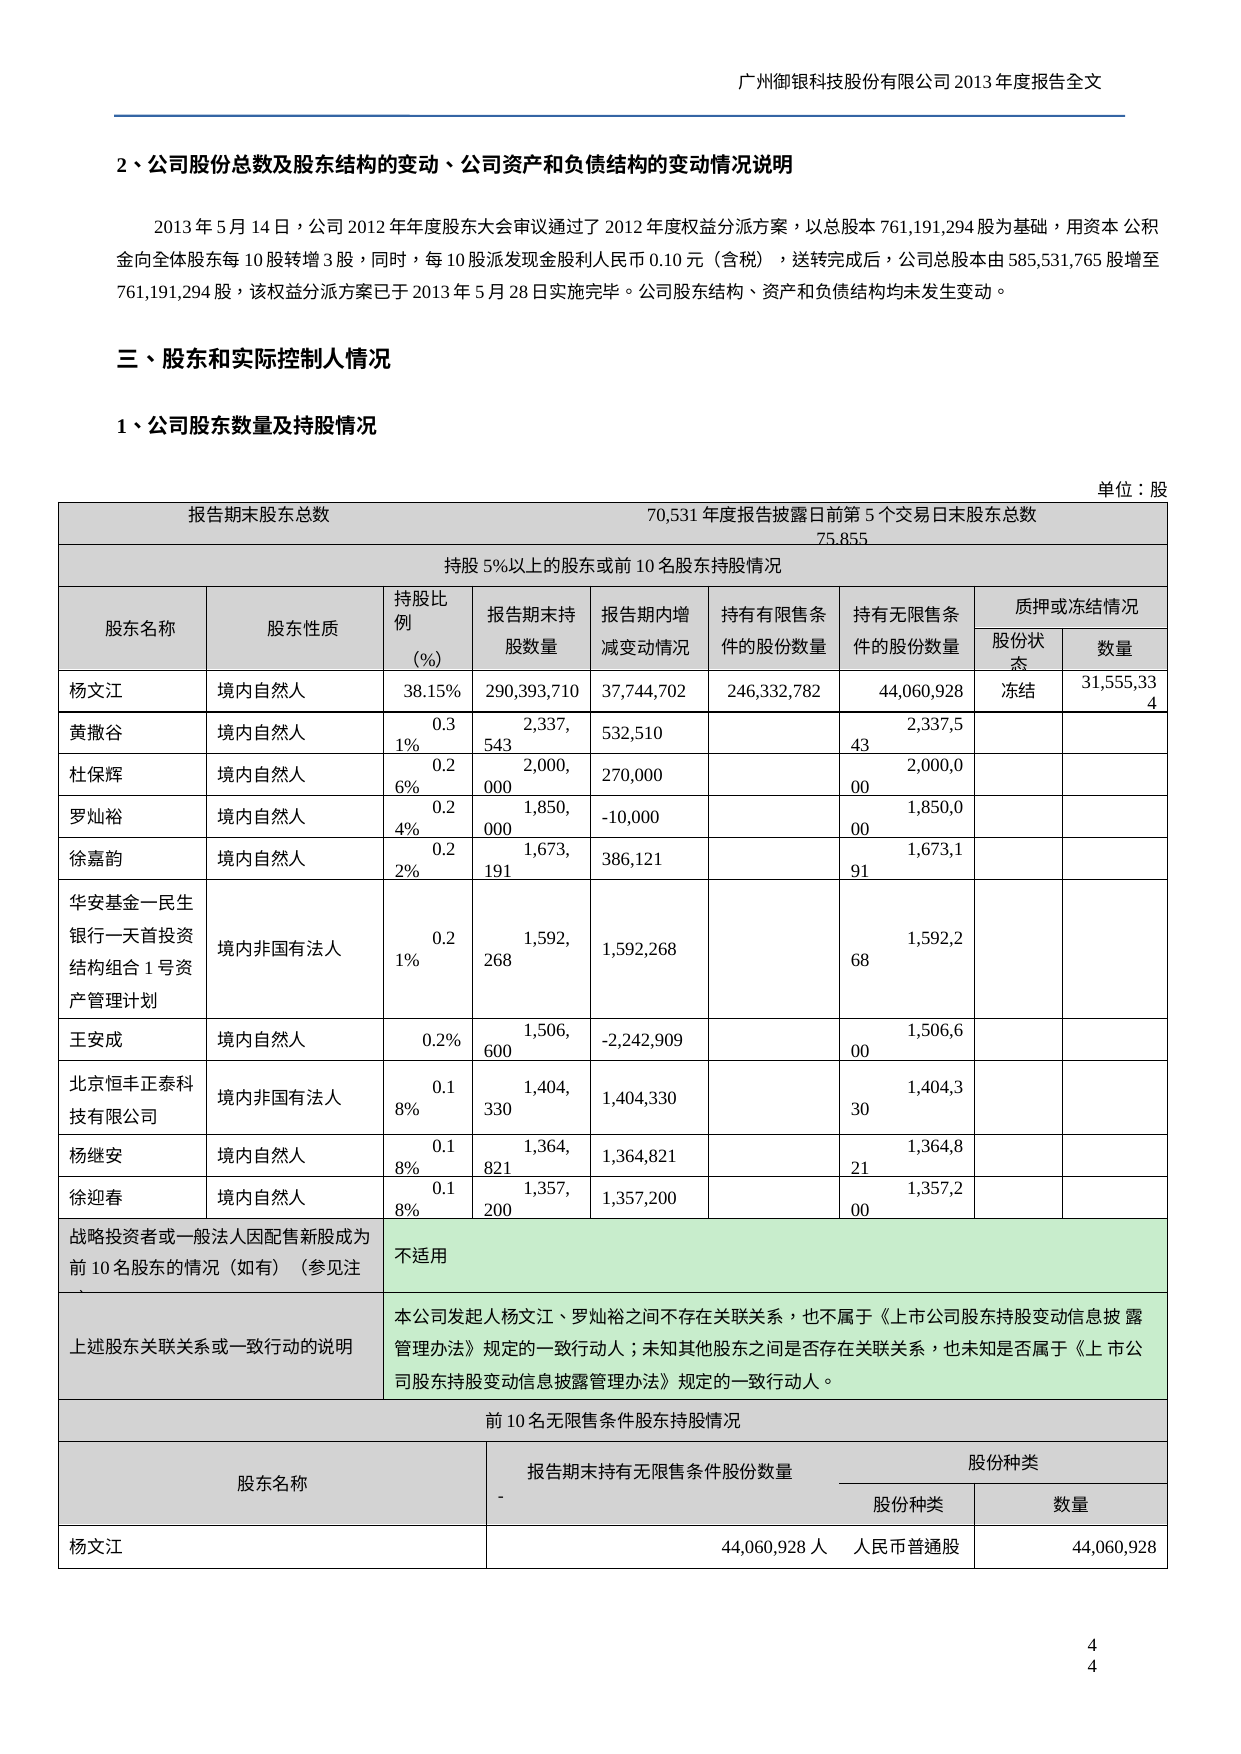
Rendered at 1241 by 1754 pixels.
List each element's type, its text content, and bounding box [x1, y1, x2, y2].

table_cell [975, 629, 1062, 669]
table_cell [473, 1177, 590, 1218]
text 2013年5月14日，公司2012年年度股东大会审议通过了2012年度权益分派方案，以总股本761,191,294股为基础，用资本 公积金向全体股东每10股转增3股，同时，每10股派发现金股利人民币0.10元（含税），送转完成后，公司总股本由585,531,765 股增至761,191,294股，该权益分派方案已于2013年5月28日实施完毕。公司股东结构、资产和负债结构均未发生变动。 [116, 208, 1168, 305]
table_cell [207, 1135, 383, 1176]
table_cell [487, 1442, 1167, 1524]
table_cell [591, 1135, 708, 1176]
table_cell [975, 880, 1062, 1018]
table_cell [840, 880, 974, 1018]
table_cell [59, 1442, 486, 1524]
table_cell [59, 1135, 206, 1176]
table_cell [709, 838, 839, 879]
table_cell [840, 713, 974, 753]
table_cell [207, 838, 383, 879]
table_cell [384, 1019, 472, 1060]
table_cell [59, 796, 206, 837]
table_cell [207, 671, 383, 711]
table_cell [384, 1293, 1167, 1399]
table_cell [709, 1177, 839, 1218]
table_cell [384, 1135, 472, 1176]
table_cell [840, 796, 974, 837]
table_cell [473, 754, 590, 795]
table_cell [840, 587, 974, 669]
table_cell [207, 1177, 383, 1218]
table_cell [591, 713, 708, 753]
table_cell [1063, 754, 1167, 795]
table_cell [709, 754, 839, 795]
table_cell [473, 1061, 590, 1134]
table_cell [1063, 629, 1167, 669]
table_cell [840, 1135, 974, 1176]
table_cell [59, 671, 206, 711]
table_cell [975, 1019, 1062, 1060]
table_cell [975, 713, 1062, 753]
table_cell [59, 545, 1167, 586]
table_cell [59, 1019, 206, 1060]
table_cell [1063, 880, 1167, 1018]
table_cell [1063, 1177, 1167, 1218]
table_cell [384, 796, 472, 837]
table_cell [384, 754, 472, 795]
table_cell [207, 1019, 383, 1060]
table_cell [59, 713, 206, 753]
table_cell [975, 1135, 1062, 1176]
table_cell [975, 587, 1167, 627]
text 三、股东和实际控制人情况 [58, 343, 1168, 374]
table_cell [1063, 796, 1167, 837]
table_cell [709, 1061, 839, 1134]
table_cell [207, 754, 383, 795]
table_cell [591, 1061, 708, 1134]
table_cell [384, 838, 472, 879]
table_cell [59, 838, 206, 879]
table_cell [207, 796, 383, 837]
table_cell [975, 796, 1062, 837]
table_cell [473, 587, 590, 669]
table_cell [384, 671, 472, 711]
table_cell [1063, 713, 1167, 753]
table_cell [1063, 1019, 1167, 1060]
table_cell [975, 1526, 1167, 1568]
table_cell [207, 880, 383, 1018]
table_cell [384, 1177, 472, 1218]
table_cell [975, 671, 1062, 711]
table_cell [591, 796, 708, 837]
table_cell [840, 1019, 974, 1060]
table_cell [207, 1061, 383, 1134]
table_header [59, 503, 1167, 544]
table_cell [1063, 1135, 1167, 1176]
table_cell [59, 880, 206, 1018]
text 2、公司股份总数及股东结构的变动、公司资产和负债结构的变动情况说明 [58, 150, 1168, 178]
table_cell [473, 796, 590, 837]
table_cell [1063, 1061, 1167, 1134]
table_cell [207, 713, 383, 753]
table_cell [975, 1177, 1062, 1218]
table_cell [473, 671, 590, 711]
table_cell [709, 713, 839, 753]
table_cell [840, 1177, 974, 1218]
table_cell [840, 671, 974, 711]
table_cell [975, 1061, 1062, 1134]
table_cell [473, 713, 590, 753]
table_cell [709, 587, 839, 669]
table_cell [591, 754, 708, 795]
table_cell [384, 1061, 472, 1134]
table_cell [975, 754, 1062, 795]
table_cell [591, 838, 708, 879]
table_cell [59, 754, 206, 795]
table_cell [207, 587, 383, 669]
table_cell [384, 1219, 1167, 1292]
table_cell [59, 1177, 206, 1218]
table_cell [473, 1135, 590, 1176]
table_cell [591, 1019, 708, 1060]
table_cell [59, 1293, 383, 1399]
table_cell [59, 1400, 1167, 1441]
text 单位：股 [58, 477, 1168, 502]
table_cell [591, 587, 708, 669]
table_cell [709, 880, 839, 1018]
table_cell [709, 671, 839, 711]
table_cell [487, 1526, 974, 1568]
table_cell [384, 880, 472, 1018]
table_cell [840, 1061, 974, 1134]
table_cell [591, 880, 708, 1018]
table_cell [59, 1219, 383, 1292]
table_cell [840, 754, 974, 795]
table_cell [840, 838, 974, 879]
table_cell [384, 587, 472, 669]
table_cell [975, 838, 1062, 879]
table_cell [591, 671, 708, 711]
text 1、公司股东数量及持股情况 [58, 411, 1168, 440]
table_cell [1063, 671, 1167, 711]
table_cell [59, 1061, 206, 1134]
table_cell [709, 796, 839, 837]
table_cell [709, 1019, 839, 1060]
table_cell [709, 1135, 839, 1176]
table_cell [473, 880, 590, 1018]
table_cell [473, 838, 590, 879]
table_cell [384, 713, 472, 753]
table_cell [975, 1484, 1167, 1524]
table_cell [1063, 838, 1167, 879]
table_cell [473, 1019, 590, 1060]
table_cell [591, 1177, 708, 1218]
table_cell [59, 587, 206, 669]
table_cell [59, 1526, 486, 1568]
